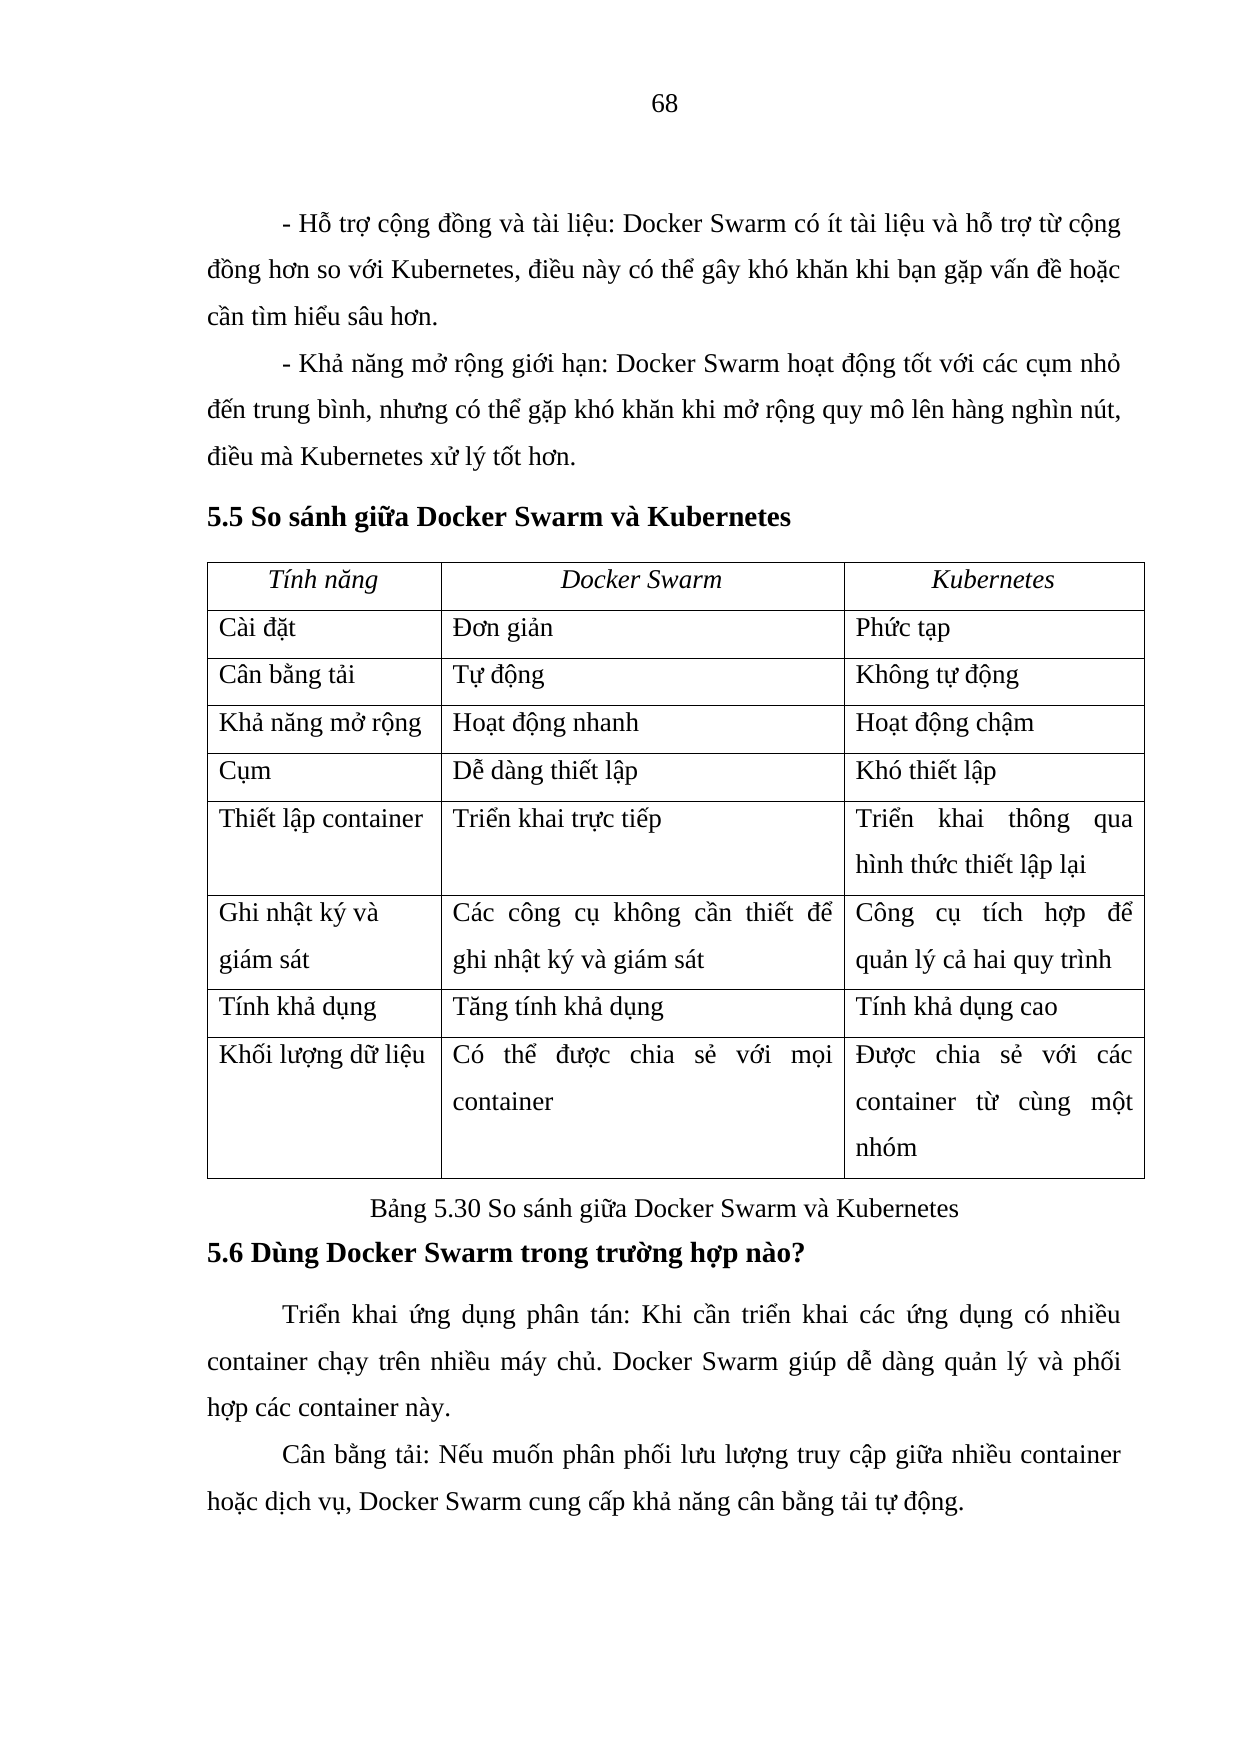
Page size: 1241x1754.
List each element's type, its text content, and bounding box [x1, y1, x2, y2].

table_cell Triển khai thông qua hình thức thiết lập lại [845, 802, 1144, 895]
table_header Tính năng [208, 563, 441, 610]
table_cell Dễ dàng thiết lập [442, 754, 844, 801]
table_cell Tính khả dụng cao [845, 990, 1144, 1037]
table_cell Khả năng mở rộng [208, 706, 441, 753]
table_cell Cụm [208, 754, 441, 801]
table_header Docker Swarm [442, 563, 844, 610]
table_cell Cài đặt [208, 611, 441, 657]
table_cell Khối lượng dữ liệu [208, 1038, 441, 1178]
table_cell Không tự động [845, 659, 1144, 705]
table_cell Tính khả dụng [208, 990, 441, 1037]
text Cân bằng tải: Nếu muốn phân phối lưu lượng truy cập giữa nhiều container hoặc dịch vụ, Docker Swarm cung cấp khả năng cân bằng tải tự động. [207, 1438, 1122, 1516]
subtitle Dùng Docker Swarm trong trường hợp nào? [207, 1235, 1122, 1269]
table_cell Có thể được chia sẻ với mọi container [442, 1038, 844, 1178]
text - Hỗ trợ cộng đồng và tài liệu: Docker Swarm có ít tài liệu và hỗ trợ từ cộng đồng hơn so với Kubernetes, điều này có thể gây khó khăn khi bạn gặp vấn đề hoặc cần tìm hiểu sâu hơn. [207, 207, 1122, 331]
table_cell Ghi nhật ký và giám sát [208, 896, 441, 989]
table_cell Triển khai trực tiếp [442, 802, 844, 895]
subtitle So sánh giữa Docker Swarm và Kubernetes [207, 499, 1122, 533]
table_cell Hoạt động chậm [845, 706, 1144, 753]
table_cell Tăng tính khả dụng [442, 990, 844, 1037]
table_cell Khó thiết lập [845, 754, 1144, 801]
text Triển khai ứng dụng phân tán: Khi cần triển khai các ứng dụng có nhiều container chạy trên nhiều máy chủ. Docker Swarm giúp dễ dàng quản lý và phối hợp các container này. [207, 1298, 1122, 1423]
table_cell Được chia sẻ với các container từ cùng một nhóm [845, 1038, 1144, 1178]
table_cell Đơn giản [442, 611, 844, 657]
table_cell Hoạt động nhanh [442, 706, 844, 753]
table_cell Các công cụ không cần thiết để ghi nhật ký và giám sát [442, 896, 844, 989]
table_cell Công cụ tích hợp để quản lý cả hai quy trình [845, 896, 1144, 989]
table_cell Cân bằng tải [208, 659, 441, 705]
table_header Kubernetes [845, 563, 1144, 610]
table_cell Phức tạp [845, 611, 1144, 657]
text - Khả năng mở rộng giới hạn: Docker Swarm hoạt động tốt với các cụm nhỏ đến trung bình, nhưng có thể gặp khó khăn khi mở rộng quy mô lên hàng nghìn nút, điều mà Kubernetes xử lý tốt hơn. [207, 347, 1122, 471]
table_cell Tự động [442, 659, 844, 705]
table_cell Thiết lập container [208, 802, 441, 895]
